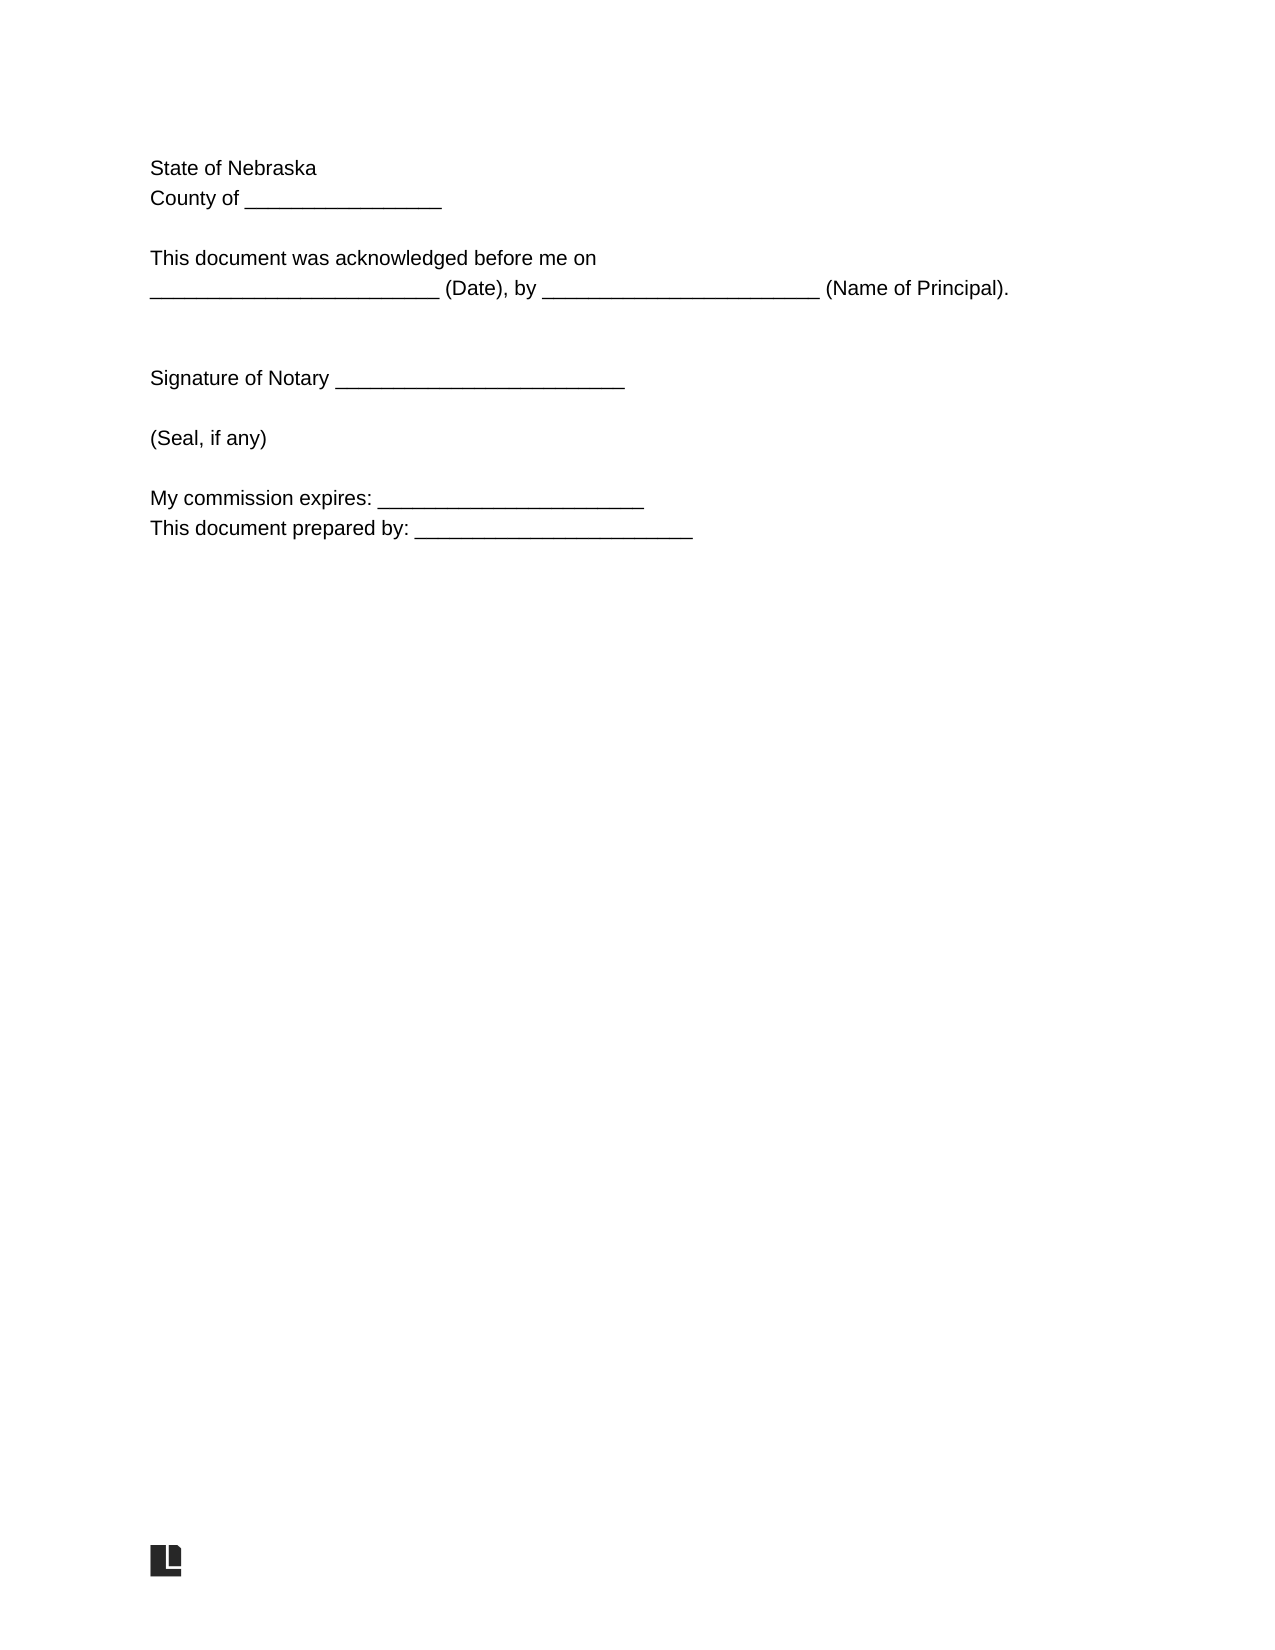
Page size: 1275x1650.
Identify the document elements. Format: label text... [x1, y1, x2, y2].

text This document prepared by: ________________________ [150, 510, 1125, 540]
text _________________________ (Date), by ________________________ (Name of Principal). [150, 270, 1125, 300]
text State of Nebraska [150, 150, 1125, 180]
text County of _________________ [150, 180, 1125, 210]
text Signature of Notary _________________________ [150, 360, 1125, 390]
text (Seal, if any) [150, 420, 1125, 450]
picture [150, 1545, 182, 1577]
text My commission expires: _______________________ [150, 480, 1125, 510]
text This document was acknowledged before me on [150, 240, 1125, 270]
